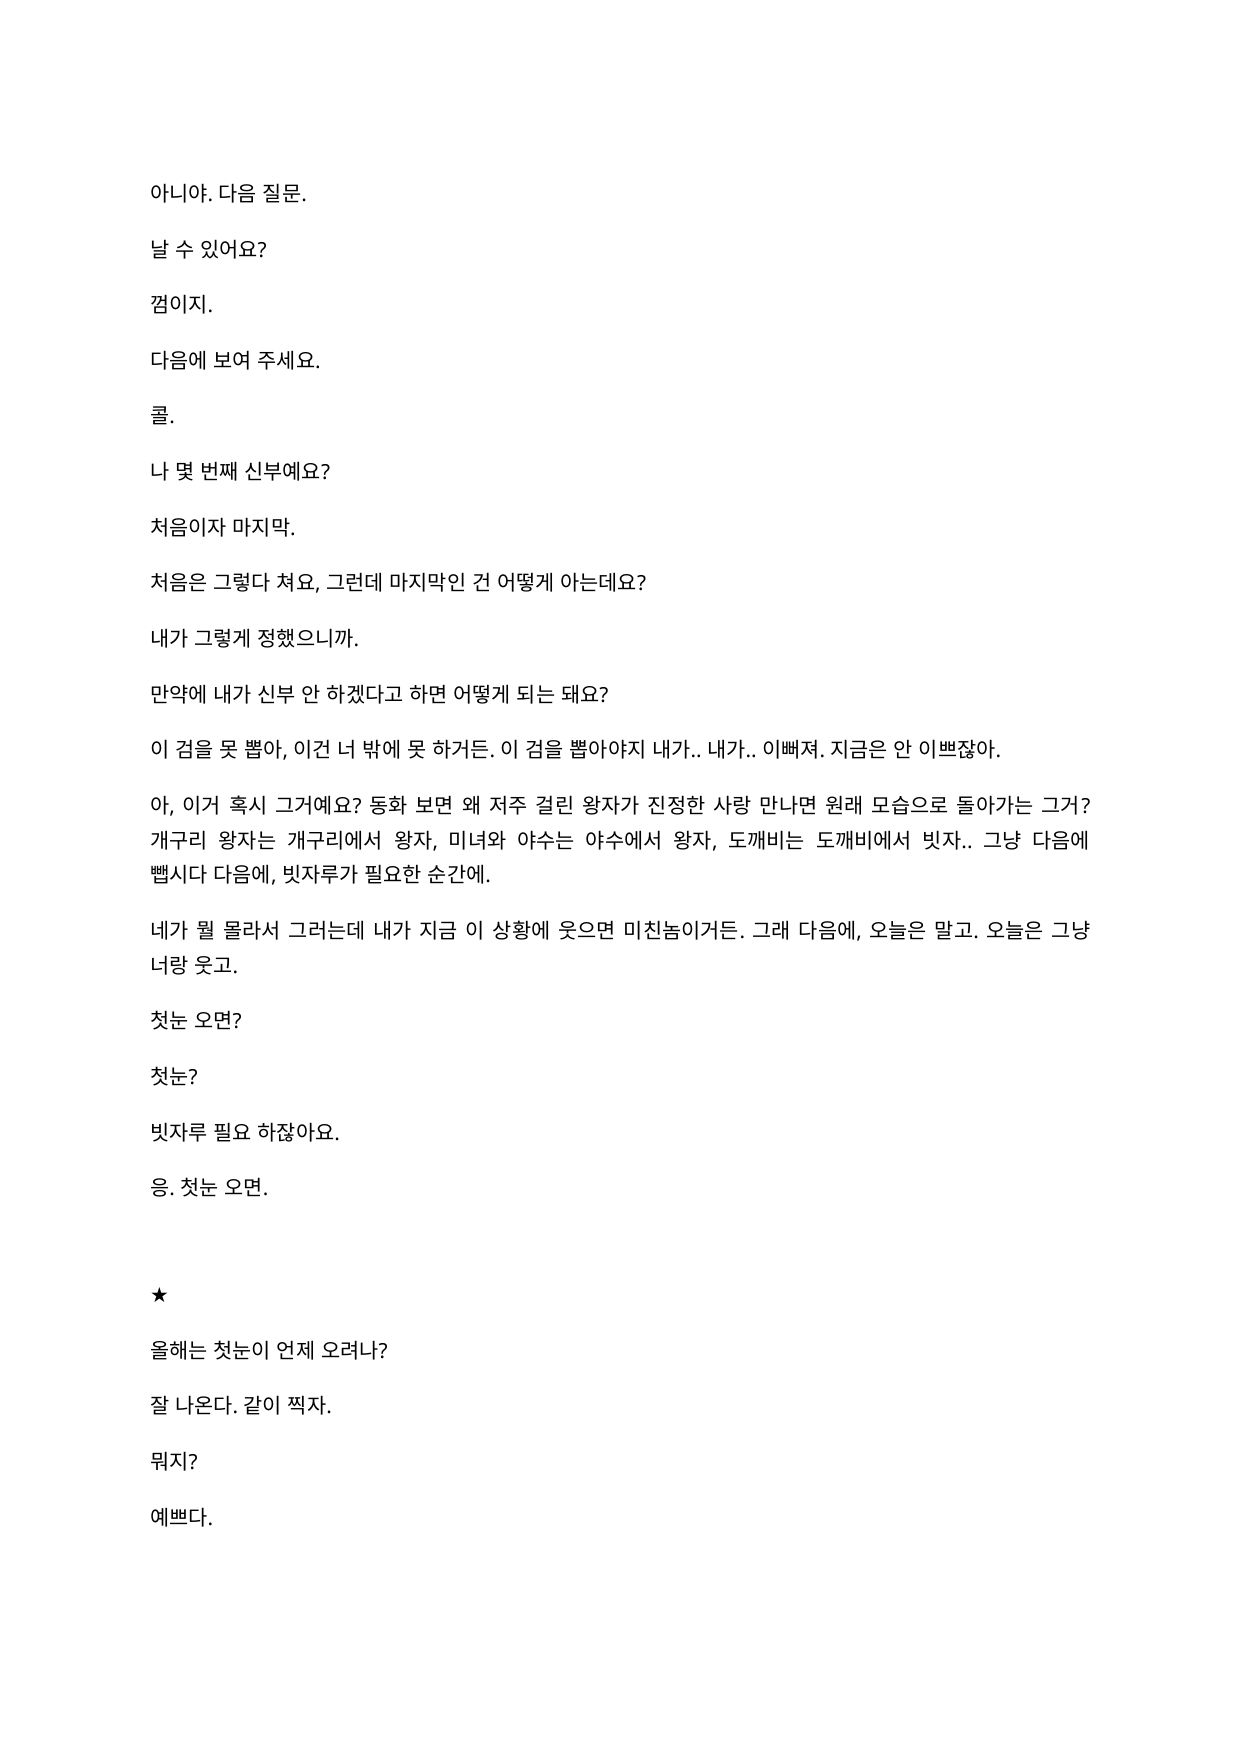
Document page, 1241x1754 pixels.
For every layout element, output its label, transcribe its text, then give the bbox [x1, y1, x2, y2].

text 잘 나온다. 같이 찍자. [150, 1390, 1090, 1420]
text 나 몇 번째 신부예요? [150, 455, 1090, 486]
text 처음은 그렇다 쳐요, 그런데 마지막인 건 어떻게 아는데요? [150, 567, 1090, 597]
text 아니야. 다음 질문. [150, 177, 1090, 207]
text 껌이지. [150, 288, 1090, 319]
text 날 수 있어요? [150, 233, 1090, 263]
text 네가 뭘 몰라서 그러는데 내가 지금 이 상황에 웃으면 미친놈이거든. 그래 다음에, 오늘은 말고. 오늘은 그냥 너랑 웃고. [150, 914, 1090, 979]
text 내가 그렇게 정했으니까. [150, 622, 1090, 652]
text 처음이자 마지막. [150, 511, 1090, 541]
text 첫눈? [150, 1060, 1090, 1091]
text 아, 이거 혹시 그거예요? 동화 보면 왜 저주 걸린 왕자가 진정한 사랑 만나면 원래 모습으로 돌아가는 그거? 개구리 왕자는 개구리에서 왕자, 미녀와 야수는 야수에서 왕자, 도깨비는 도깨비에서 빗자.. 그냥 다음에 뺍시다 다음에, 빗자루가 필요한 순간에. [150, 789, 1090, 889]
text 만약에 내가 신부 안 하겠다고 하면 어떻게 되는 돼요? [150, 678, 1090, 708]
text 뭐지? [150, 1445, 1090, 1476]
text 첫눈 오면? [150, 1005, 1090, 1035]
text 다음에 보여 주세요. [150, 344, 1090, 374]
text 콜. [150, 400, 1090, 430]
text 올해는 첫눈이 언제 오려나? [150, 1334, 1090, 1364]
text ★ [150, 1281, 1090, 1309]
text 빗자루 필요 하잖아요. [150, 1116, 1090, 1146]
text 응. 첫눈 오면. [150, 1172, 1090, 1202]
text 이 검을 못 뽑아, 이건 너 밖에 못 하거든. 이 검을 뽑아야지 내가.. 내가.. 이뻐져. 지금은 안 이쁘잖아. [150, 733, 1090, 764]
text 예쁘다. [150, 1501, 1090, 1531]
